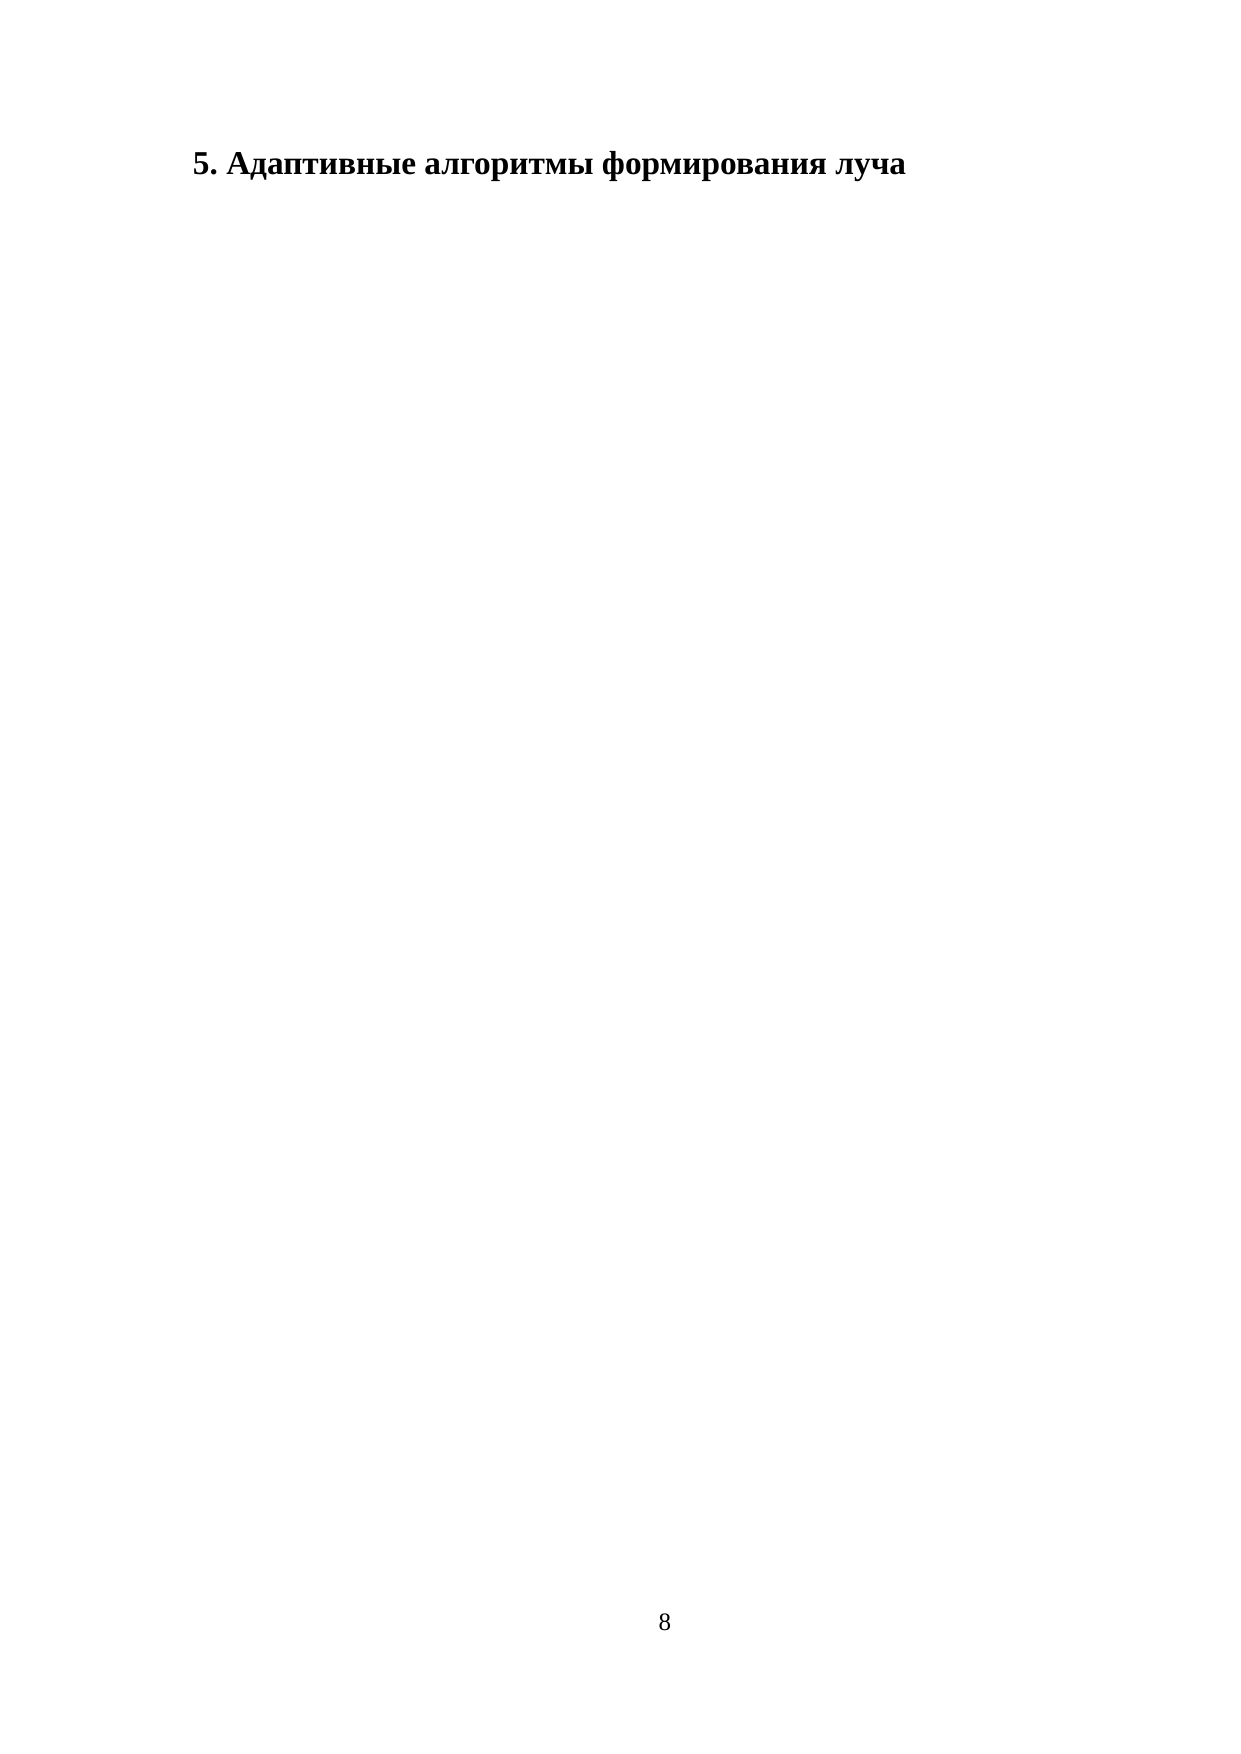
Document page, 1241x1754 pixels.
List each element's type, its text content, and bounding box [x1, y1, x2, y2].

list Адаптивные алгоритмы формирования луча [184, 143, 1152, 181]
